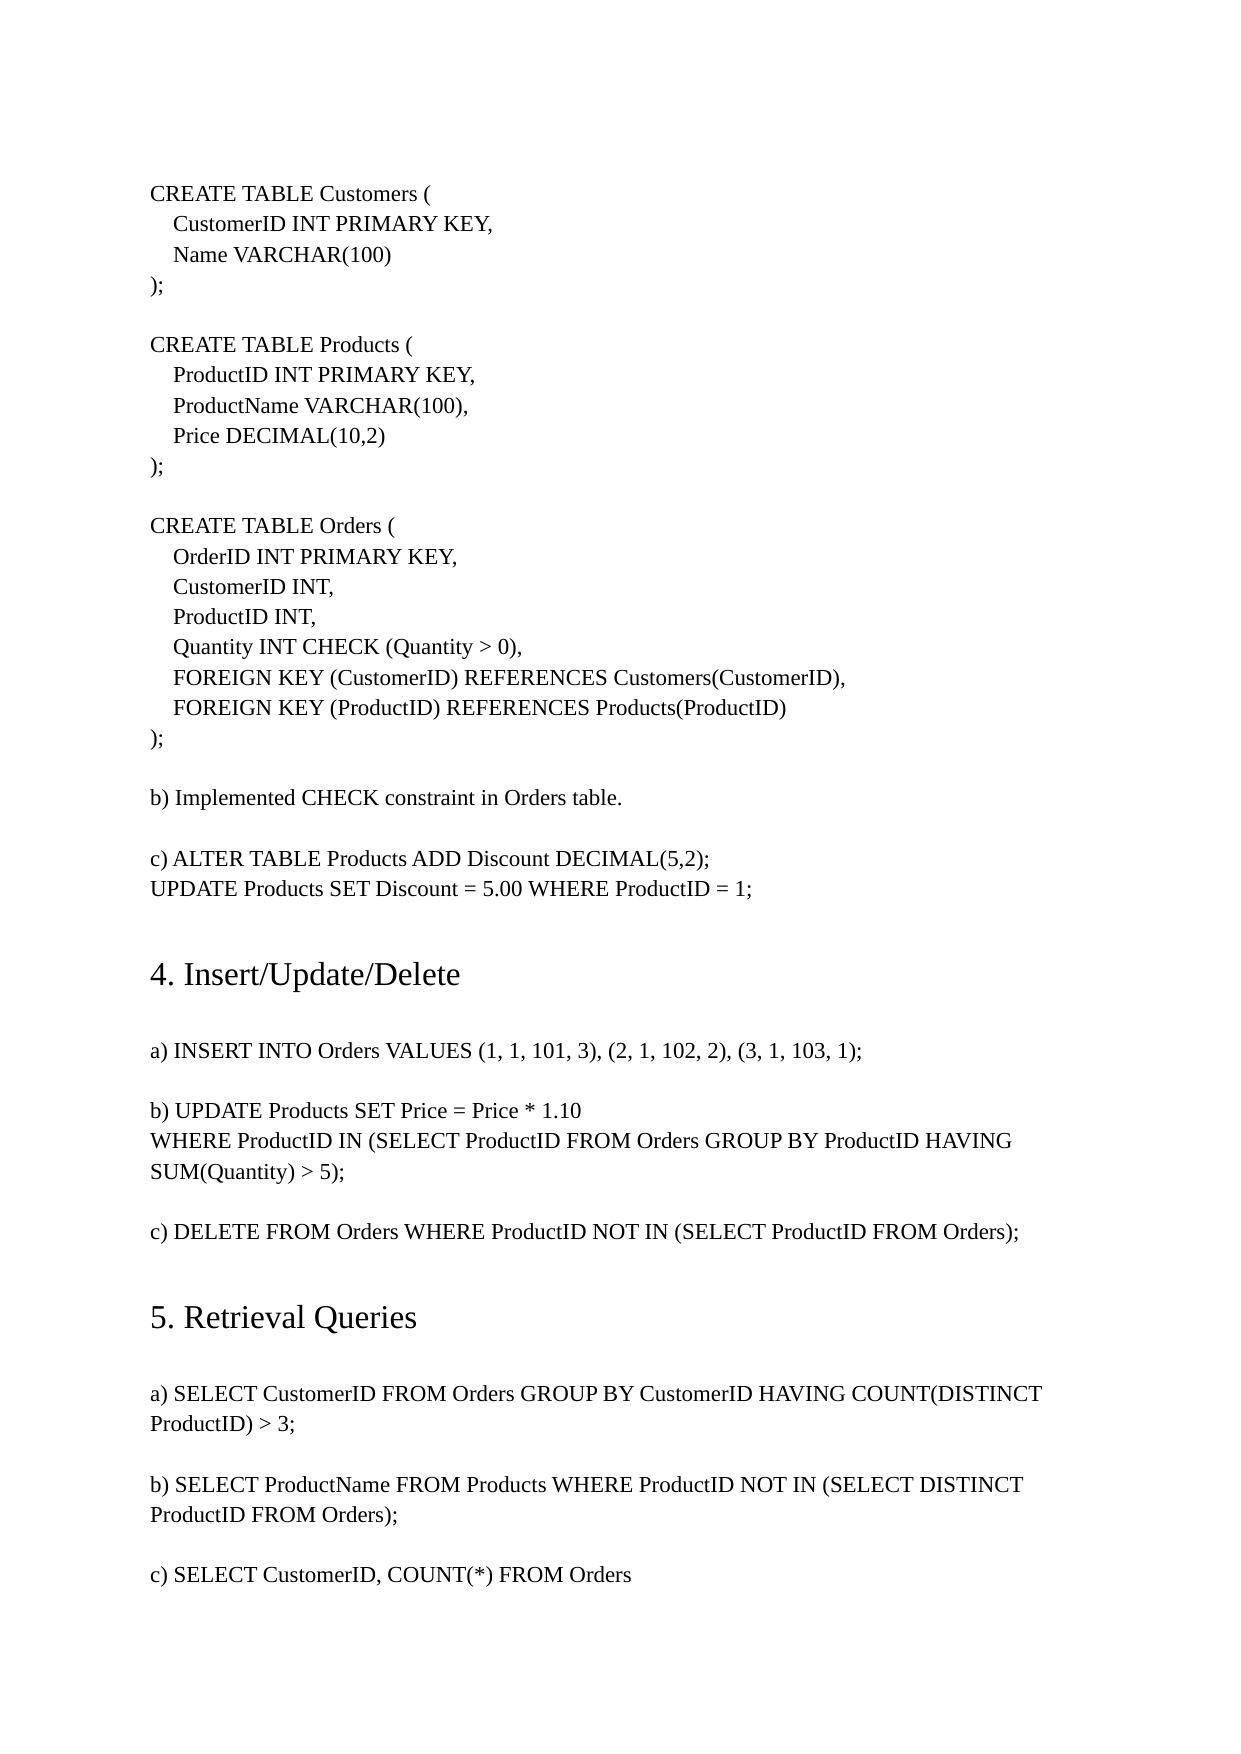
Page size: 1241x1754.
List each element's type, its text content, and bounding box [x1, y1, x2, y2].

text a) INSERT INTO Orders VALUES (1, 1, 101, 3), (2, 1, 102, 2), (3, 1, 103, 1); b) UPDATE Products SET Price = Price * 1.10 WHERE ProductID IN (SELECT ProductID FROM Orders GROUP BY ProductID HAVING SUM(Quantity) > 5); c) DELETE FROM Orders WHERE ProductID NOT IN (SELECT ProductID FROM Orders); [150, 1007, 1090, 1277]
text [150, 1350, 1090, 1588]
subtitle 5. Retrieval Queries [150, 1298, 1090, 1336]
subtitle 4. Insert/Update/Delete [150, 954, 1090, 993]
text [150, 150, 1090, 933]
